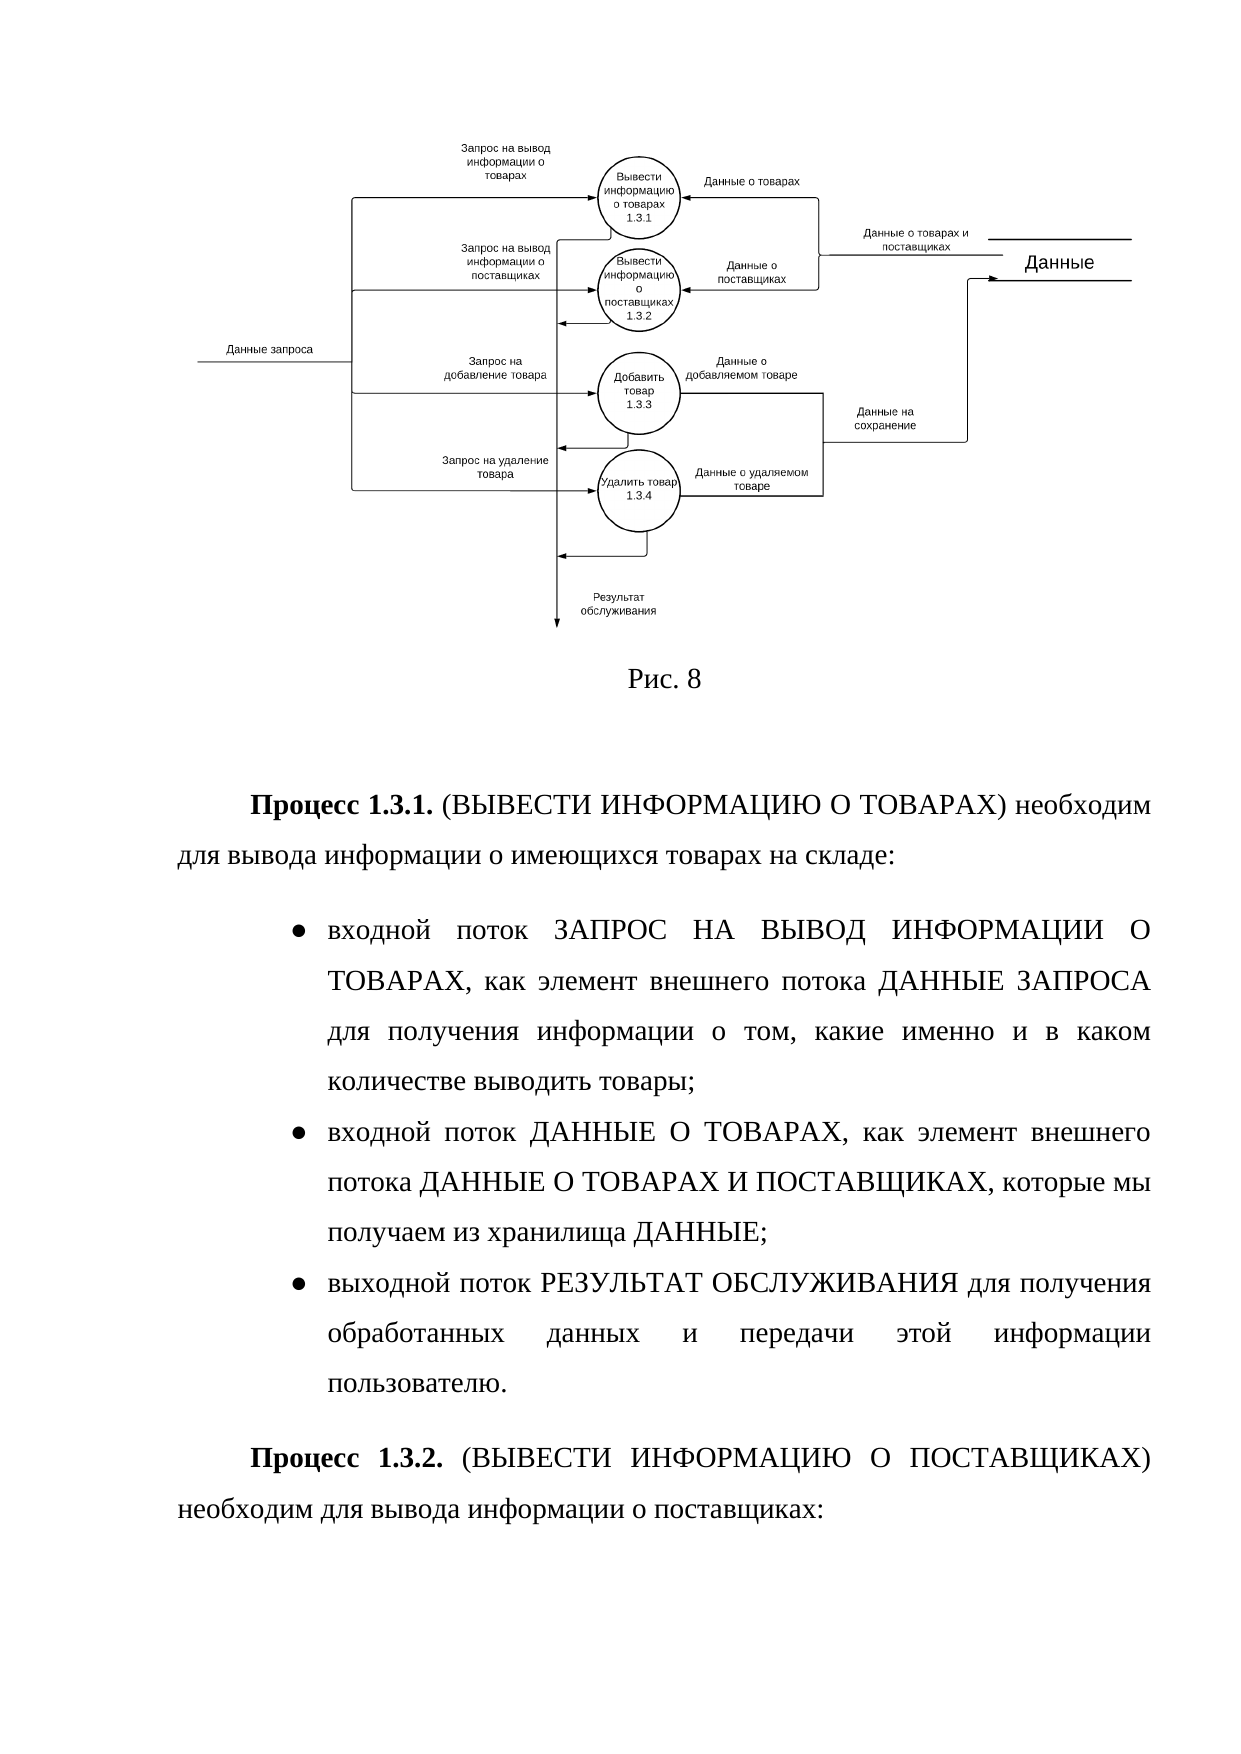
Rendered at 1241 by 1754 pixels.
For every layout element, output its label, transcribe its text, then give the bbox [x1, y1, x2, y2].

list выходной поток РЕЗУЛЬТАТ ОБСЛУЖИВАНИЯ для получения обработанных данных и передачи этой информации пользователю. [290, 1265, 1152, 1399]
picture [177, 118, 1152, 647]
text Процесс 1.3.2. (ВЫВЕСТИ ИНФОРМАЦИЮ О ПОСТАВЩИКАХ) необходим для вывода информации о поставщиках: [177, 1441, 1152, 1524]
text Рис. 8 [177, 661, 1152, 695]
list входной поток ДАННЫЕ О ТОВАРАХ, как элемент внешнего потока ДАННЫЕ О ТОВАРАХ И ПОСТАВЩИКАХ, которые мы получаем из хранилища ДАННЫЕ; [290, 1114, 1152, 1248]
text Процесс 1.3.1. (ВЫВЕСТИ ИНФОРМАЦИЮ О ТОВАРАХ) необходим для вывода информации о имеющихся товарах на складе: [177, 787, 1152, 871]
list входной поток ЗАПРОС НА ВЫВОД ИНФОРМАЦИИ О ТОВАРАХ, как элемент внешнего потока ДАННЫЕ ЗАПРОСА для получения информации о том, какие именно и в каком количестве выводить товары; [290, 912, 1152, 1097]
